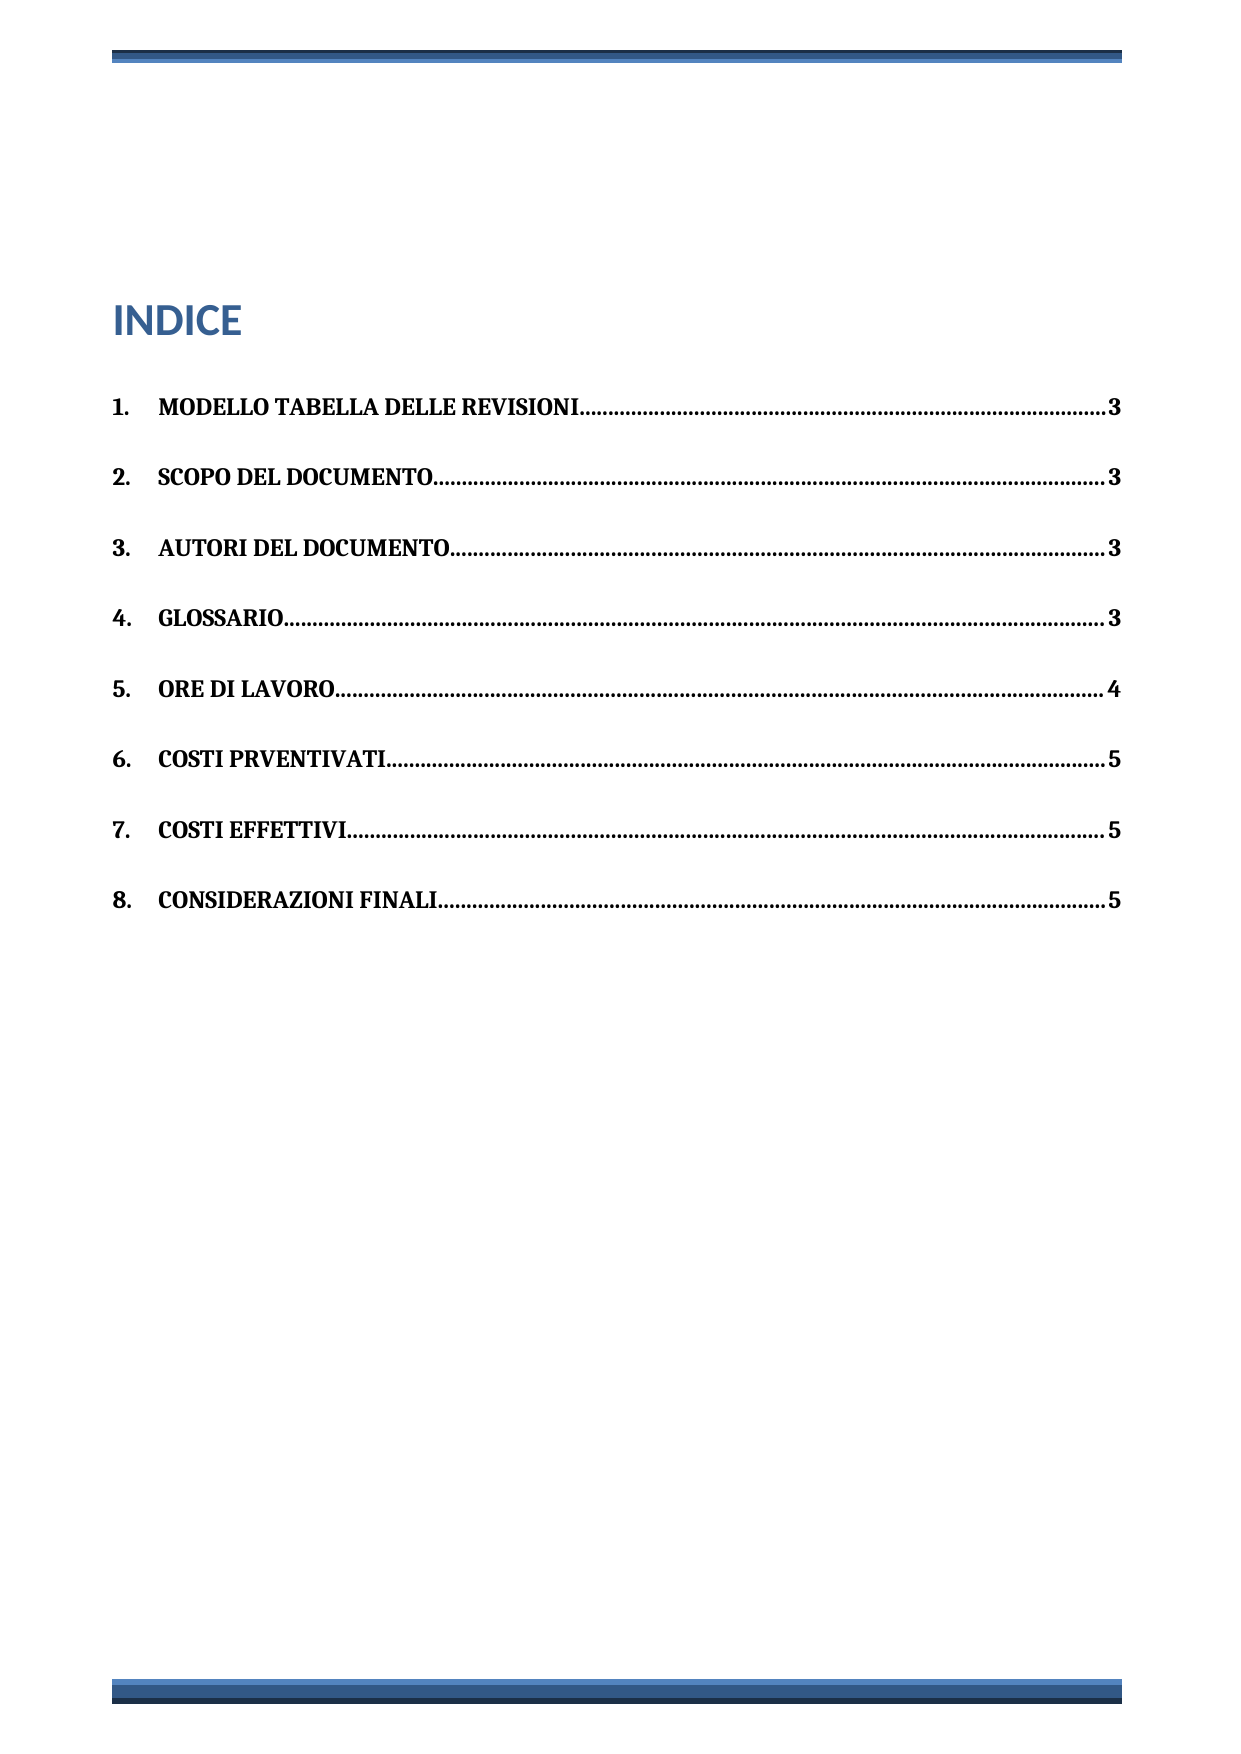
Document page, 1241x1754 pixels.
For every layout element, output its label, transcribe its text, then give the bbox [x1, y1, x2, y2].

text 8. Considerazioni finali 5 [112, 886, 1122, 915]
text 5. Ore di lavoro 4 [112, 675, 1122, 703]
text 7. Costi effettivi 5 [112, 816, 1122, 844]
text 4. GLOSSARIO 3 [112, 604, 1122, 633]
text 2. SCOPO DEL DOCUMENTO 3 [112, 463, 1122, 492]
text 1. MODELLO TABELLA DELLE REVISIONI 3 [112, 393, 1122, 421]
text 3. AUTORI DEL DOCUMENTO 3 [112, 534, 1122, 562]
text 6. Costi prventivati 5 [112, 745, 1122, 774]
subtitle INDICE [112, 291, 1122, 347]
